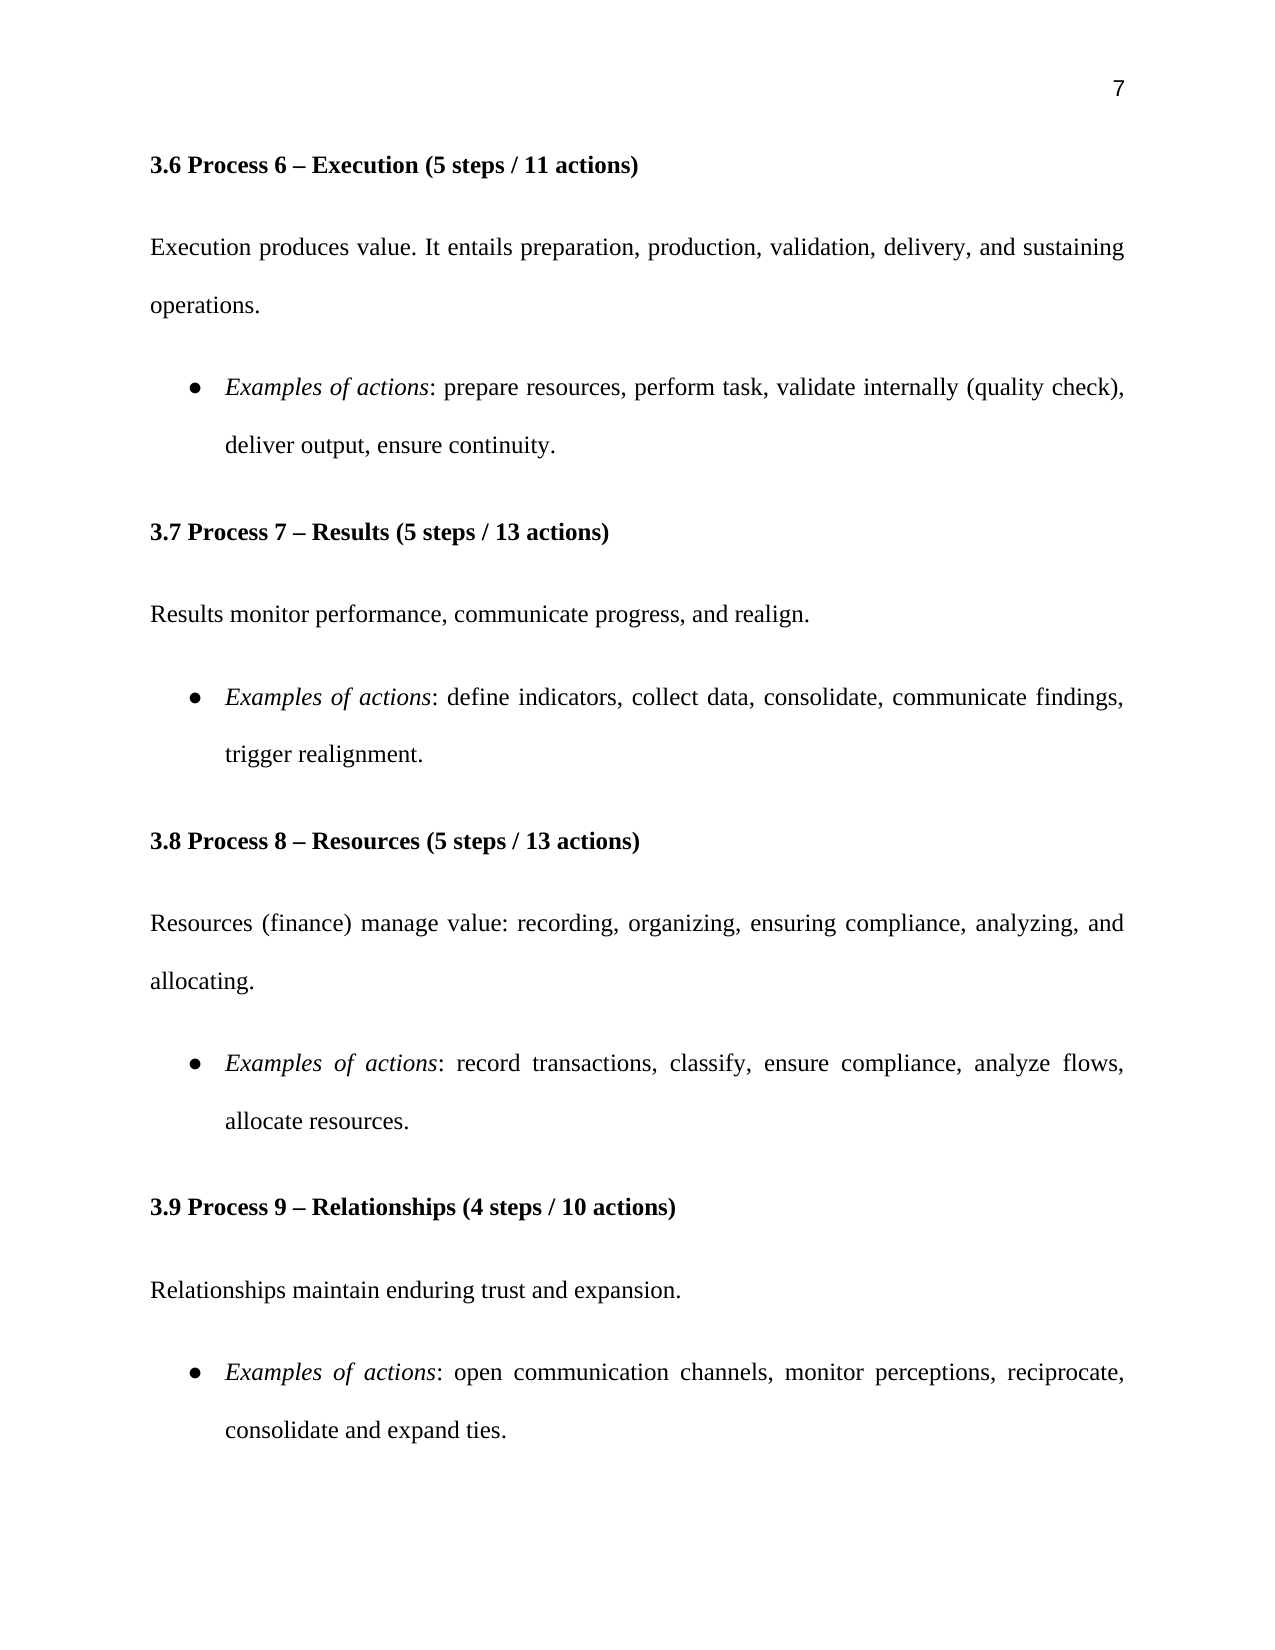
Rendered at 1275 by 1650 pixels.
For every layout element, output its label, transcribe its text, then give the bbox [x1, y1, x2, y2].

list Examples of actions: record transactions, classify, ensure compliance, analyze flows, allocate resources. [187, 1048, 1125, 1134]
subtitle 3.6 Process 6 – Execution (5 steps / 11 actions) [150, 150, 1125, 179]
text Resources (finance) manage value: recording, organizing, ensuring compliance, analyzing, and allocating. [150, 908, 1125, 994]
list Examples of actions: open communication channels, monitor perceptions, reciprocate, consolidate and expand ties. [187, 1357, 1125, 1444]
text Relationships maintain enduring trust and expansion. [150, 1275, 1125, 1304]
subtitle 3.8 Process 8 – Resources (5 steps / 13 actions) [150, 826, 1125, 854]
subtitle 3.9 Process 9 – Relationships (4 steps / 10 actions) [150, 1192, 1125, 1221]
list Examples of actions: prepare resources, perform task, validate internally (quality check), deliver output, ensure continuity. [187, 372, 1125, 459]
text Results monitor performance, communicate progress, and realign. [150, 599, 1125, 628]
text Execution produces value. It entails preparation, production, validation, delivery, and sustaining operations. [150, 232, 1125, 319]
subtitle 3.7 Process 7 – Results (5 steps / 13 actions) [150, 517, 1125, 545]
list Examples of actions: define indicators, collect data, consolidate, communicate findings, trigger realignment. [187, 682, 1125, 768]
